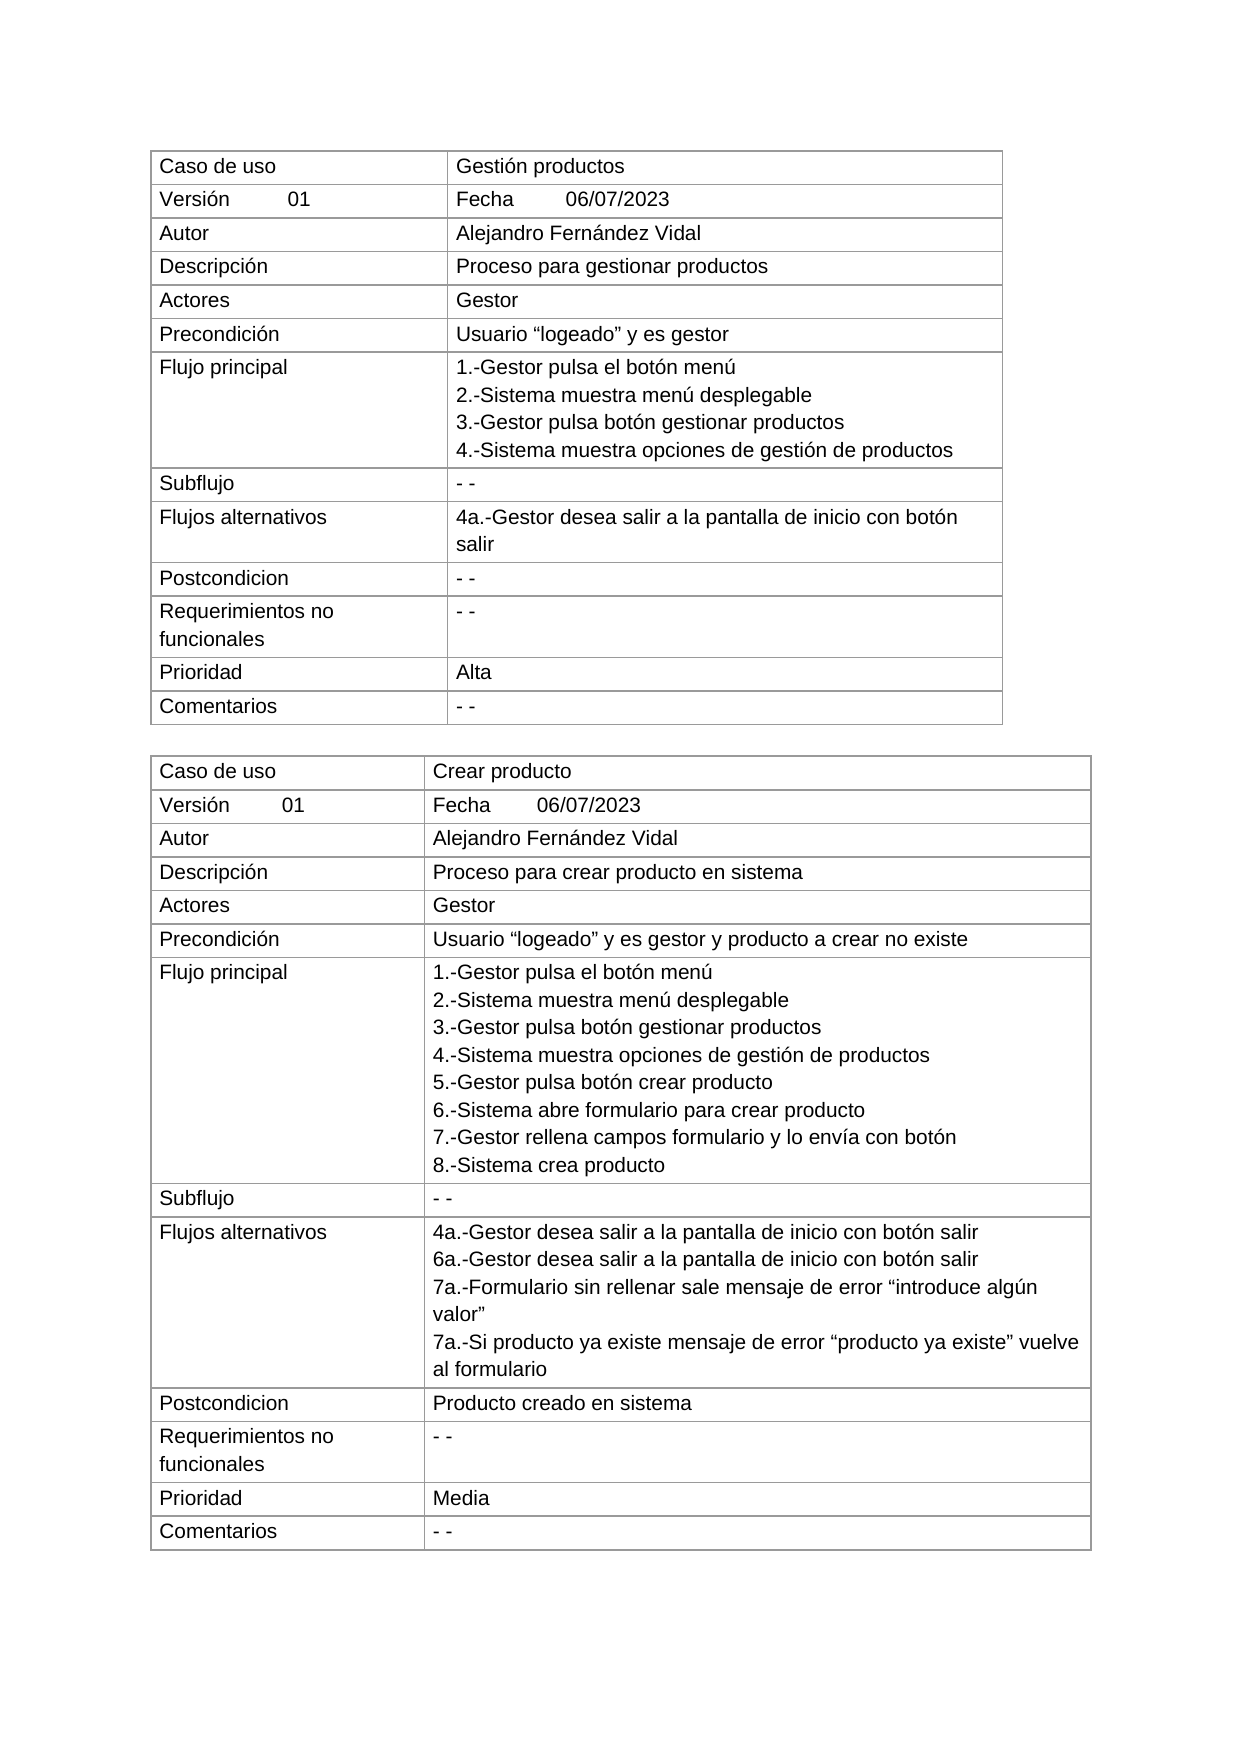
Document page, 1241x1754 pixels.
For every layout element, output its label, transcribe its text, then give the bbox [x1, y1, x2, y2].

table_cell Proceso para gestionar productos [448, 252, 1002, 284]
table_cell Fecha 06/07/2023 [425, 791, 1090, 822]
table_cell Prioridad [152, 1483, 424, 1515]
table_cell Gestor [425, 891, 1090, 923]
table_cell Producto creado en sistema [425, 1389, 1090, 1421]
table_cell Usuario “logeado” y es gestor [448, 319, 1002, 351]
table_cell Actores [152, 286, 447, 318]
table_cell Subflujo [152, 1184, 424, 1216]
table_cell 1.-Gestor pulsa el botón menú 2.-Sistema muestra menú desplegable 3.-Gestor pulsa botón gestionar productos 4.-Sistema muestra opciones de gestión de productos [448, 353, 1002, 467]
table_cell - - [448, 563, 1002, 595]
table_cell Alejandro Fernández Vidal [425, 824, 1090, 856]
table_cell Requerimientos no funcionales [152, 1422, 424, 1482]
table_cell Subflujo [152, 469, 447, 501]
table_cell Alta [448, 658, 1002, 690]
table_header Caso de uso [152, 152, 447, 183]
table_cell Postcondicion [152, 1389, 424, 1421]
table_cell Autor [152, 824, 424, 856]
table_cell Prioridad [152, 658, 447, 690]
table_cell Versión 01 [152, 791, 424, 822]
table_cell Flujos alternativos [152, 502, 447, 562]
table_header Crear producto [425, 757, 1090, 789]
table_cell - - [425, 1184, 1090, 1216]
table_cell Versión 01 [152, 185, 447, 217]
table_cell Media [425, 1483, 1090, 1515]
table_cell - - [448, 692, 1002, 723]
table_cell Requerimientos no funcionales [152, 597, 447, 656]
table_cell - - [448, 597, 1002, 656]
table_cell Flujo principal [152, 958, 424, 1183]
table_cell Gestor [448, 286, 1002, 318]
table_cell Comentarios [152, 692, 447, 723]
table_cell 4a.-Gestor desea salir a la pantalla de inicio con botón salir 6a.-Gestor desea salir a la pantalla de inicio con botón salir 7a.-Formulario sin rellenar sale mensaje de error “introduce algún valor” 7a.-Si producto ya existe mensaje de error “producto ya existe” vuelve al formulario [425, 1218, 1090, 1387]
table_cell Descripción [152, 252, 447, 284]
table_cell - - [448, 469, 1002, 501]
table_cell 1.-Gestor pulsa el botón menú 2.-Sistema muestra menú desplegable 3.-Gestor pulsa botón gestionar productos 4.-Sistema muestra opciones de gestión de productos 5.-Gestor pulsa botón crear producto 6.-Sistema abre formulario para crear producto 7.-Gestor rellena campos formulario y lo envía con botón 8.-Sistema crea producto [425, 958, 1090, 1183]
table_cell Flujo principal [152, 353, 447, 467]
table_cell - - [425, 1517, 1090, 1549]
table_cell 4a.-Gestor desea salir a la pantalla de inicio con botón salir [448, 502, 1002, 562]
table_cell Actores [152, 891, 424, 923]
table_header Caso de uso [152, 757, 424, 789]
table_cell Proceso para crear producto en sistema [425, 858, 1090, 889]
table_cell Postcondicion [152, 563, 447, 595]
table_cell Alejandro Fernández Vidal [448, 219, 1002, 251]
table_cell Descripción [152, 858, 424, 889]
table_cell Precondición [152, 925, 424, 957]
table_header Gestión productos [448, 152, 1002, 183]
table_cell Comentarios [152, 1517, 424, 1549]
table_cell Fecha 06/07/2023 [448, 185, 1002, 217]
table_cell Precondición [152, 319, 447, 351]
table_cell Autor [152, 219, 447, 251]
table_cell - - [425, 1422, 1090, 1482]
table_cell Usuario “logeado” y es gestor y producto a crear no existe [425, 925, 1090, 957]
table_cell Flujos alternativos [152, 1218, 424, 1387]
